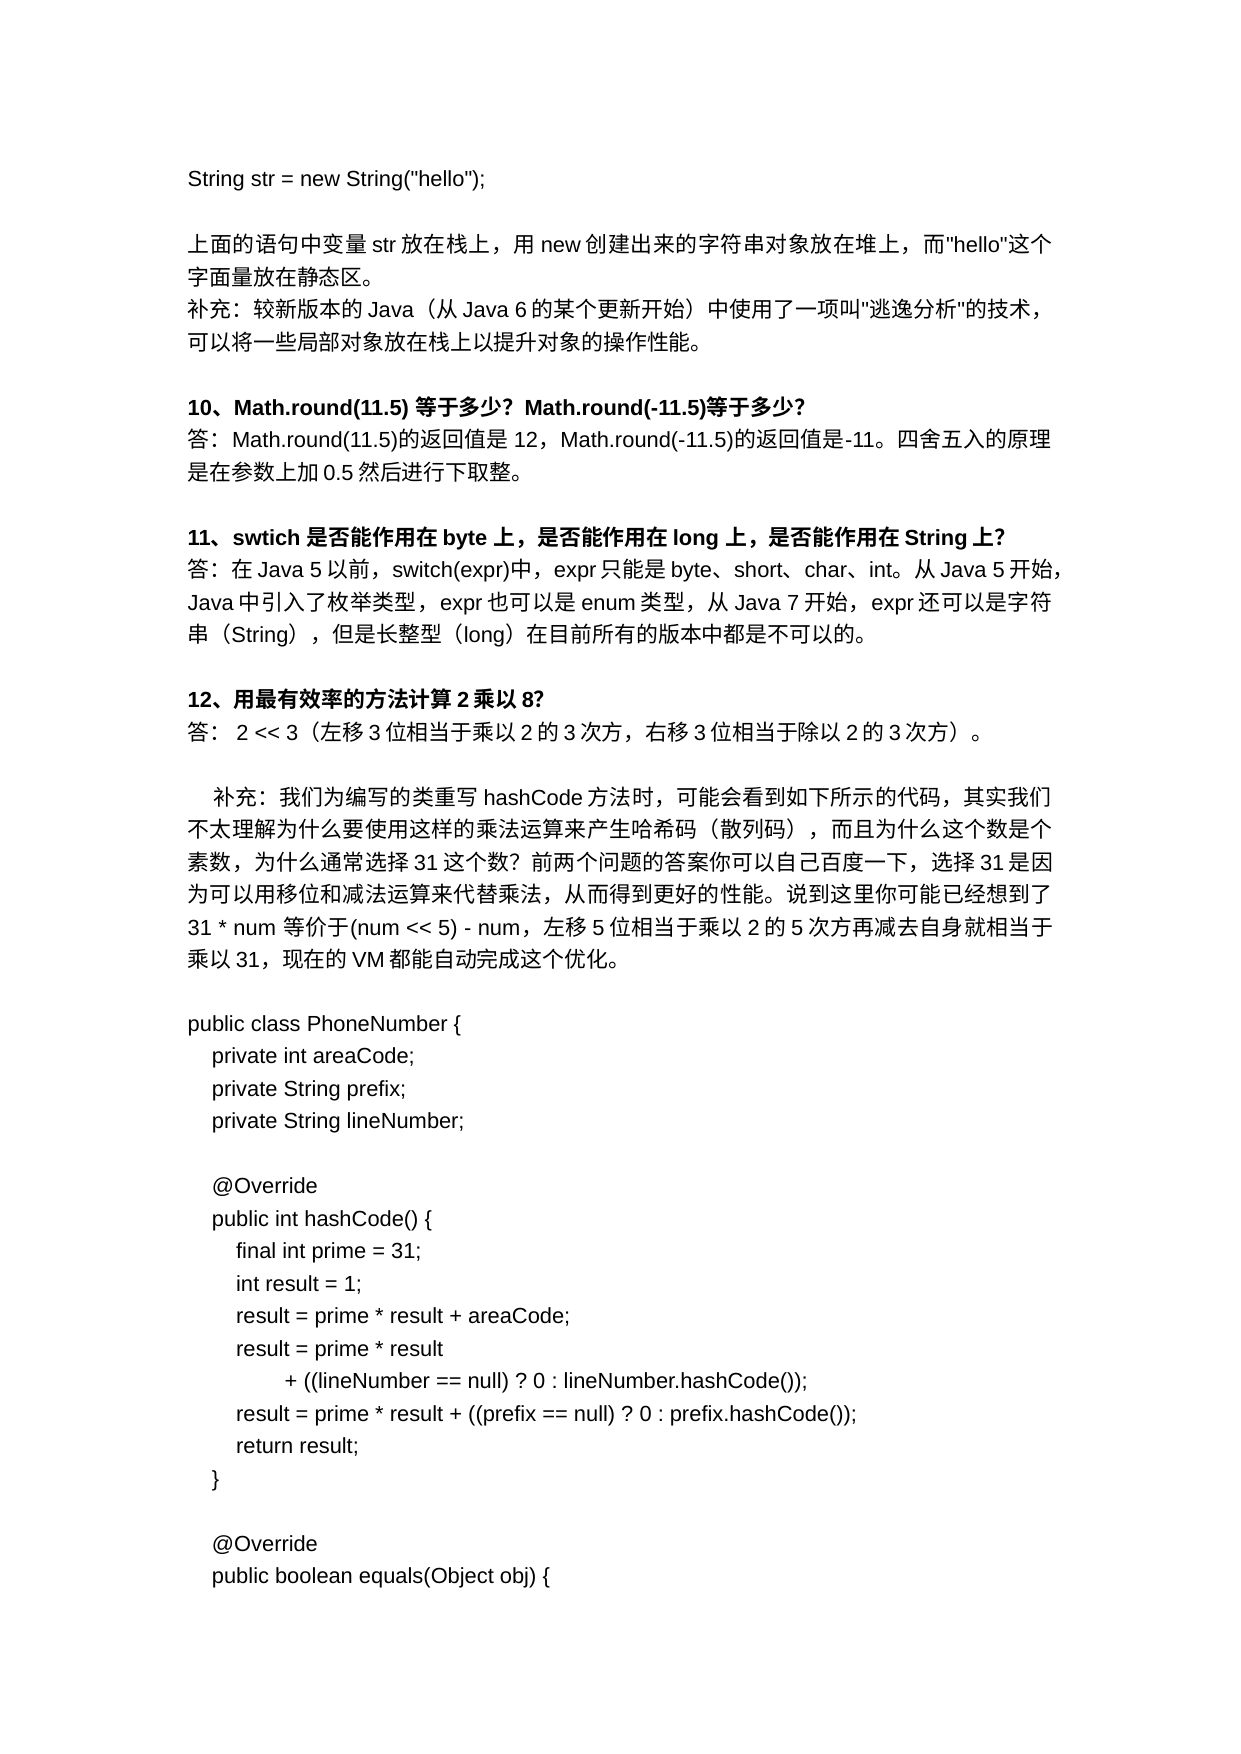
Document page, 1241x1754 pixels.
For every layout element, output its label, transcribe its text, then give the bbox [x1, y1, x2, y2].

text public class PhoneNumber { [187, 1007, 1053, 1039]
text 答： 2 << 3（左移3位相当于乘以2的3次方，右移3位相当于除以2的3次方）。 [187, 714, 1053, 747]
text private String lineNumber; [187, 1104, 1053, 1137]
text 12、用最有效率的方法计算2乘以8？ [187, 682, 1053, 714]
text final int prime = 31; [187, 1234, 1053, 1267]
text result = prime * result + ((prefix == null) ? 0 : prefix.hashCode()); [187, 1397, 1053, 1429]
text result = prime * result [187, 1332, 1053, 1364]
text 补充：我们为编写的类重写hashCode方法时，可能会看到如下所示的代码，其实我们不太理解为什么要使用这样的乘法运算来产生哈希码（散列码），而且为什么这个数是个素数，为什么通常选择31这个数？前两个问题的答案你可以自己百度一下，选择31是因为可以用移位和减法运算来代替乘法，从而得到更好的性能。说到这里你可能已经想到了：31 * num 等价于(num << 5) - num，左移5位相当于乘以2的5次方再减去自身就相当于乘以31，现在的VM都能自动完成这个优化。 [187, 779, 1053, 974]
text 补充：较新版本的Java（从Java 6的某个更新开始）中使用了一项叫"逃逸分析"的技术，可以将一些局部对象放在栈上以提升对象的操作性能。 [187, 292, 1053, 357]
text public int hashCode() { [187, 1202, 1053, 1234]
text @Override [187, 1527, 1053, 1559]
text result = prime * result + areaCode; [187, 1299, 1053, 1332]
text + ((lineNumber == null) ? 0 : lineNumber.hashCode()); [187, 1364, 1053, 1397]
text int result = 1; [187, 1267, 1053, 1299]
text 10、Math.round(11.5) 等于多少？Math.round(-11.5)等于多少？ [187, 389, 1053, 422]
text 上面的语句中变量str放在栈上，用new创建出来的字符串对象放在堆上，而"hello"这个字面量放在静态区。 [187, 227, 1053, 292]
text } [187, 1462, 1053, 1494]
text public boolean equals(Object obj) { [187, 1559, 1053, 1592]
text private int areaCode; [187, 1039, 1053, 1072]
text 答：在Java 5以前，switch(expr)中，expr只能是byte、short、char、int。从Java 5开始，Java中引入了枚举类型，expr也可以是enum类型，从Java 7开始，expr还可以是字符串（String），但是长整型（long）在目前所有的版本中都是不可以的。 [187, 552, 1053, 649]
text return result; [187, 1429, 1053, 1462]
text private String prefix; [187, 1072, 1053, 1104]
text 答：Math.round(11.5)的返回值是12，Math.round(-11.5)的返回值是-11。四舍五入的原理是在参数上加0.5然后进行下取整。 [187, 422, 1053, 487]
text String str = new String("hello"); [187, 162, 1053, 194]
text @Override [187, 1169, 1053, 1202]
text 11、swtich 是否能作用在byte 上，是否能作用在long 上，是否能作用在String上？ [187, 519, 1053, 552]
